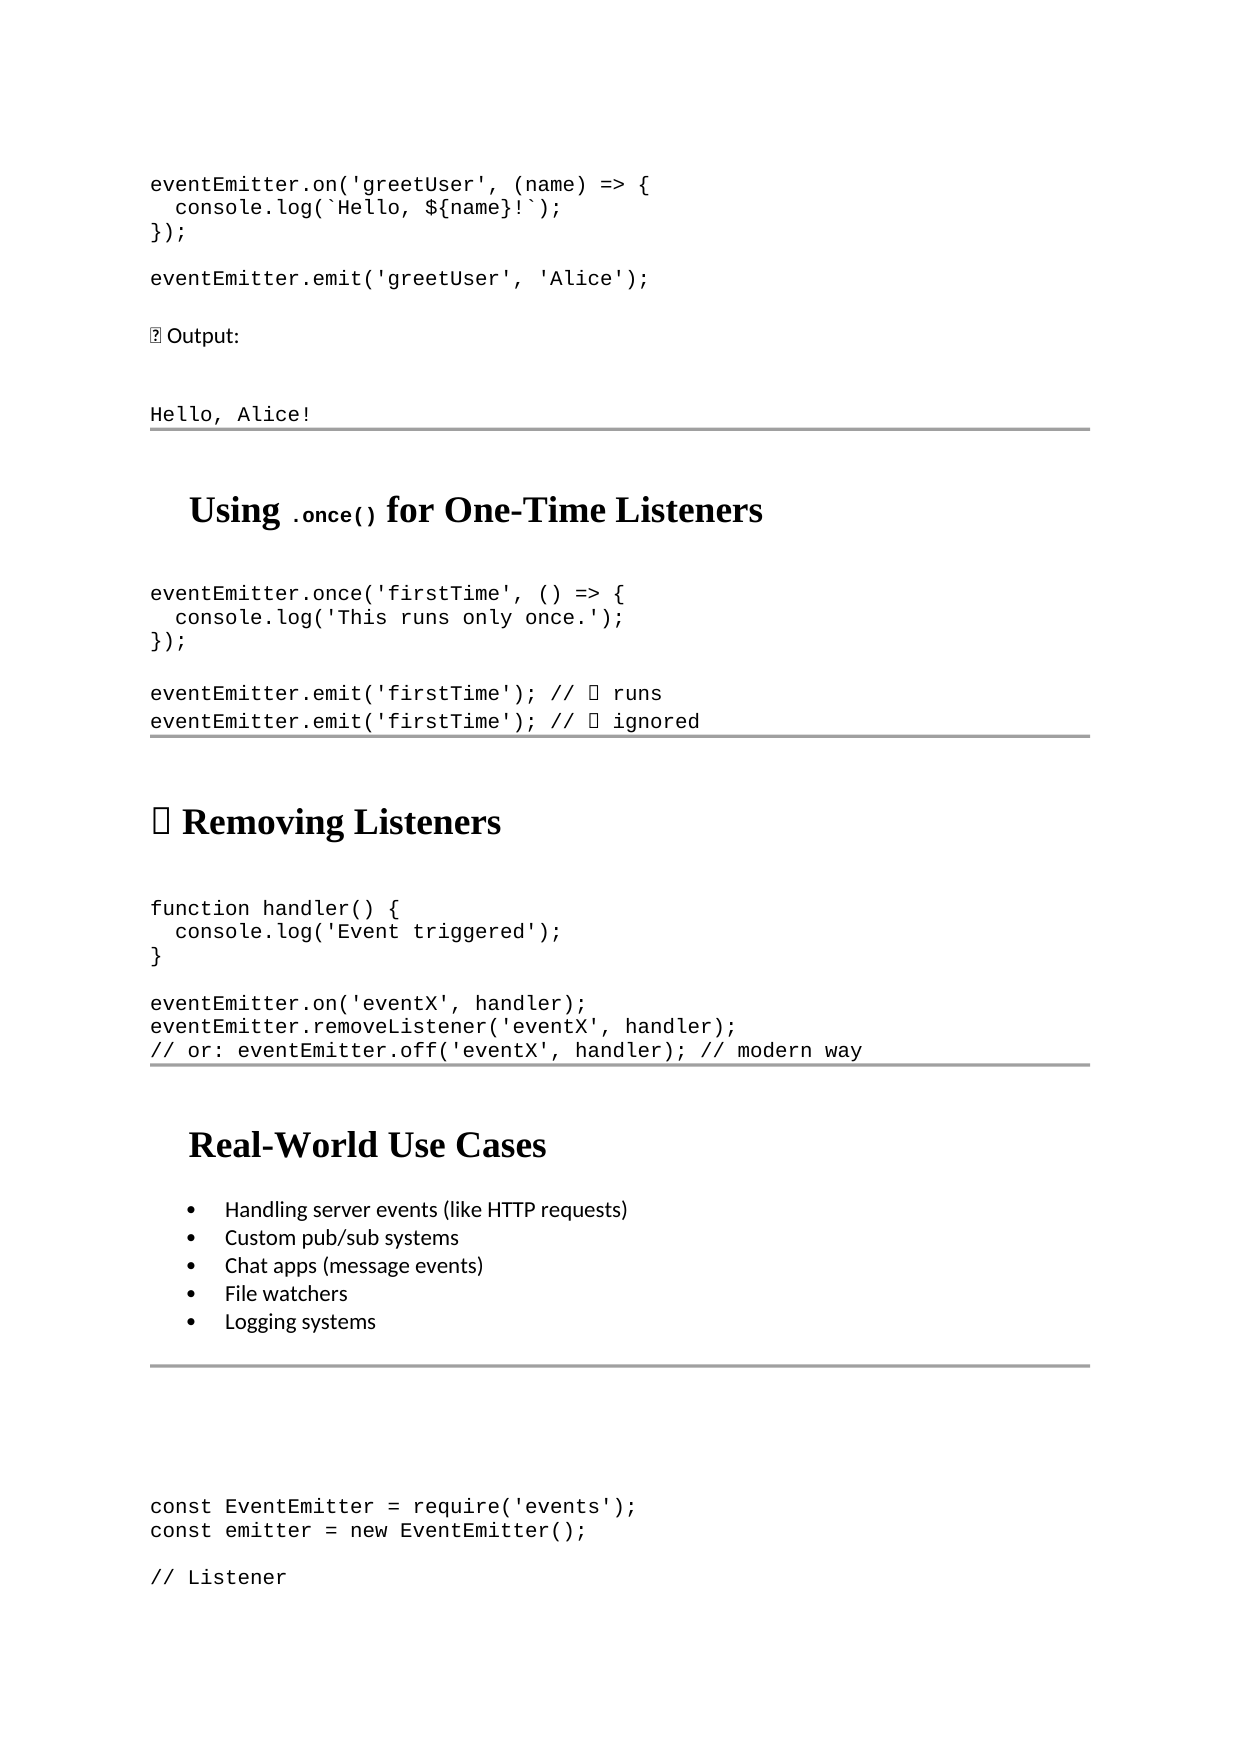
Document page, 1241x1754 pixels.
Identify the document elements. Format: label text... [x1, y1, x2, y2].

text console.log('This runs only once.'); [150, 607, 1090, 630]
text // or: eventEmitter.off('eventX', handler); // modern way [150, 1040, 1090, 1063]
subtitle 🧯 Using .once() for One-Time Listeners [150, 487, 1090, 530]
text Hello, Alice! [150, 404, 1090, 427]
text eventEmitter.emit('firstTime'); // ✅ runs [150, 678, 1090, 706]
subtitle 🔥 Removing Listeners [150, 794, 1090, 845]
text eventEmitter.once('firstTime', () => { [150, 583, 1090, 607]
text } [150, 945, 1090, 969]
list Logging systems [187, 1307, 1090, 1335]
list Custom pub/sub systems [187, 1223, 1090, 1251]
text eventEmitter.on('eventX', handler); [150, 992, 1090, 1016]
text eventEmitter.on('greetUser', (name) => { [150, 174, 1090, 197]
text 🧠 Output: [150, 321, 1090, 349]
text }); [150, 630, 1090, 654]
text const EventEmitter = require('events'); [150, 1496, 1090, 1520]
list Handling server events (like HTTP requests) [187, 1195, 1090, 1223]
list File watchers [187, 1279, 1090, 1307]
text // Listener [150, 1567, 1090, 1591]
text function handler() { [150, 898, 1090, 922]
text console.log('Event triggered'); [150, 922, 1090, 945]
text eventEmitter.emit('firstTime'); // ❌ ignored [150, 706, 1090, 734]
text eventEmitter.removeListener('eventX', handler); [150, 1016, 1090, 1040]
list Chat apps (message events) [187, 1251, 1090, 1279]
subtitle 🧠 Real-World Use Cases [150, 1123, 1090, 1166]
text eventEmitter.emit('greetUser', 'Alice'); [150, 268, 1090, 292]
text console.log(`Hello, ${name}!`); [150, 197, 1090, 221]
text const emitter = new EventEmitter(); [150, 1520, 1090, 1543]
text }); [150, 221, 1090, 244]
